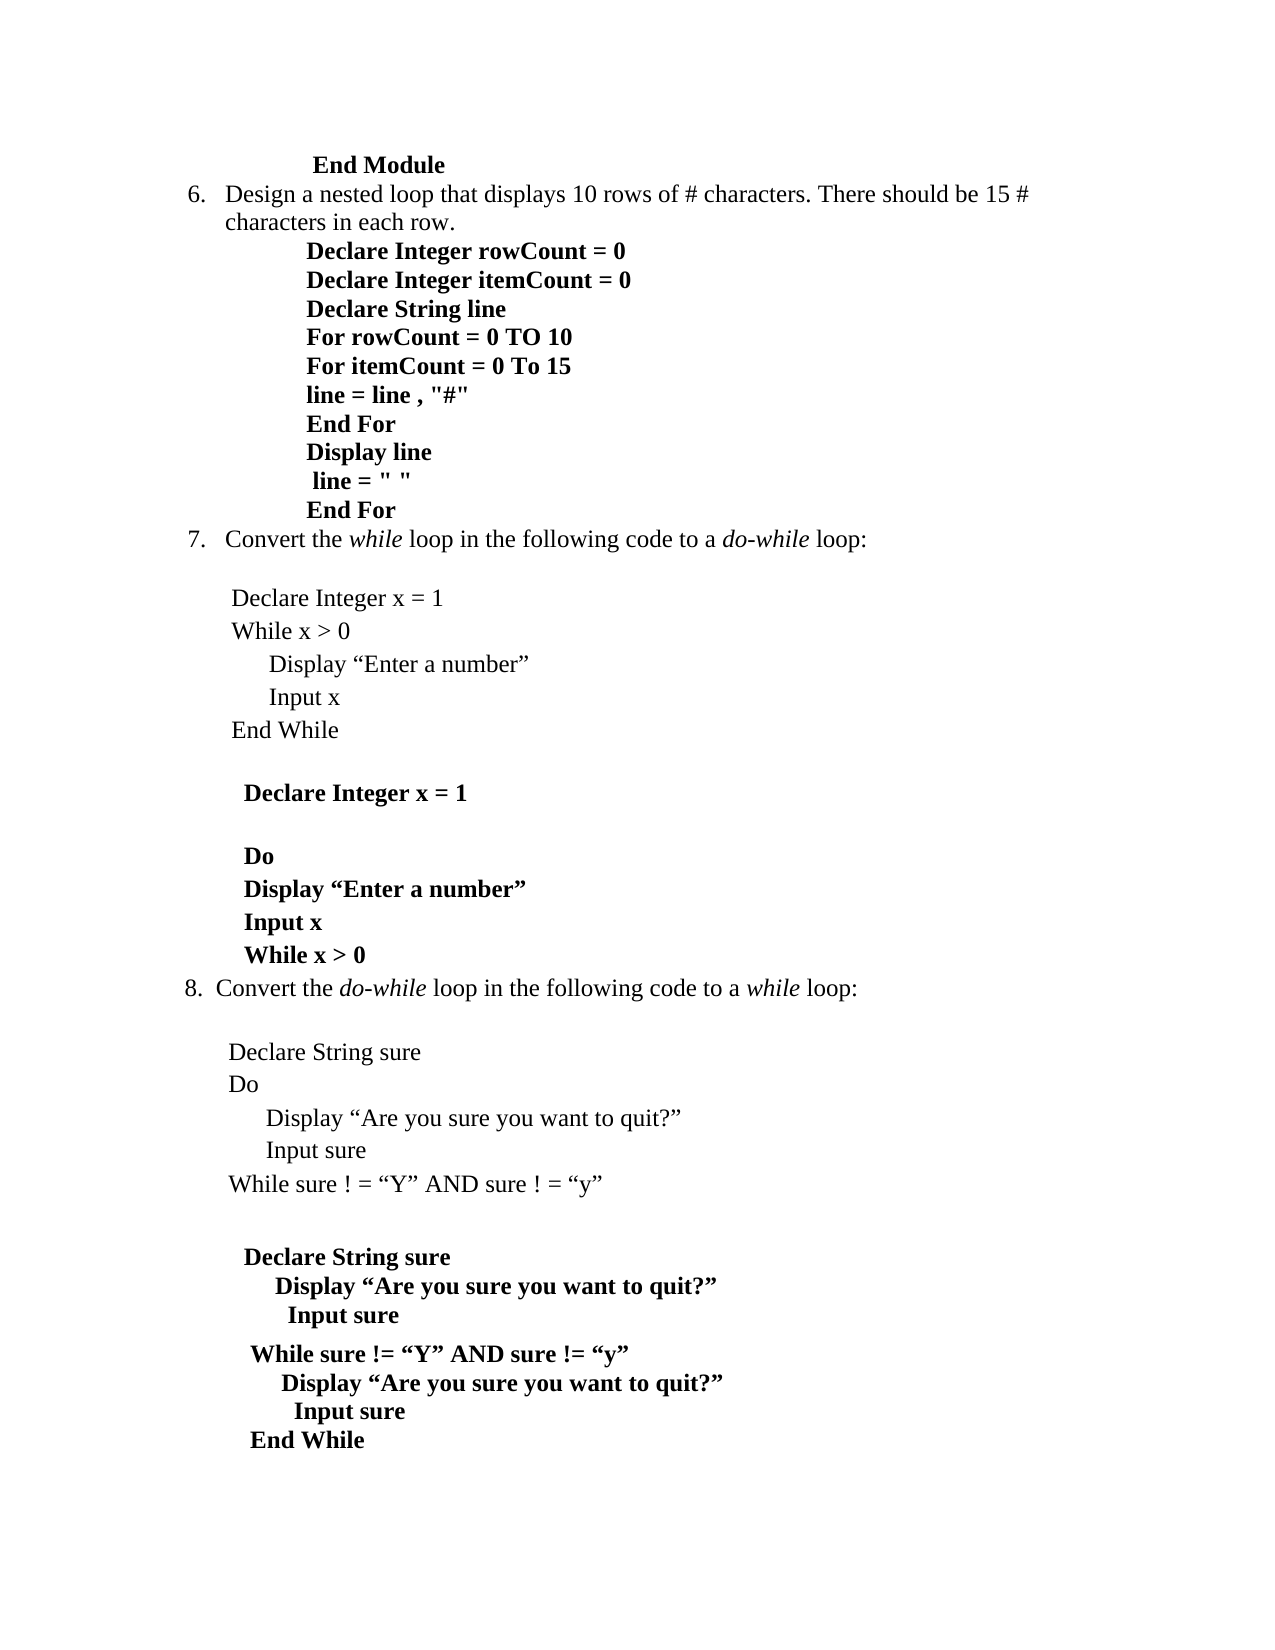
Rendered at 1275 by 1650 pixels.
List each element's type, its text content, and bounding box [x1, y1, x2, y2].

text While sure != “Y” AND sure != “y” Display “Are you sure you want to quit?” Input sure End While [150, 1339, 1125, 1454]
text Declare String line [225, 294, 1125, 322]
text Declare Integer rowCount = 0 [225, 236, 1125, 265]
text For rowCount = 0 TO 10 [225, 322, 1125, 351]
text 8. Convert the do-while loop in the following code to a while loop: [159, 973, 1125, 1002]
text While x > 0 [150, 940, 1125, 969]
text For itemCount = 0 To 15 [150, 351, 1125, 380]
text Declare String sure [159, 1037, 1125, 1065]
text Display “Enter a number” [150, 649, 1125, 677]
text End For [150, 495, 1125, 524]
text End While [150, 715, 1125, 743]
text Declare Integer x = 1 [150, 583, 1125, 611]
list Design a nested loop that displays 10 rows of # characters. There should be 15 # characters in each row. [187, 179, 1125, 236]
text Input x [150, 907, 1125, 936]
list Convert the while loop in the following code to a do-while loop: [187, 524, 1125, 552]
text While sure ! = “Y” AND sure ! = “y” [159, 1169, 1125, 1197]
text line = " " [150, 466, 1125, 495]
text Input x [150, 682, 1125, 711]
text Display “Enter a number” [150, 874, 1125, 903]
text End Module [225, 150, 1125, 179]
text Declare Integer itemCount = 0 [225, 265, 1125, 294]
text Declare Integer x = 1 [150, 778, 1125, 807]
text line = line , "#" [150, 380, 1125, 409]
text Input sure [159, 1136, 1125, 1164]
text Do [159, 1069, 1125, 1098]
text Display “Are you sure you want to quit?” [159, 1103, 1125, 1131]
text Display line [150, 437, 1125, 466]
text End For [150, 409, 1125, 437]
text While x > 0 [150, 616, 1125, 644]
text Declare String sure Display “Are you sure you want to quit?” Input sure [150, 1242, 1125, 1328]
text Do [150, 841, 1125, 870]
